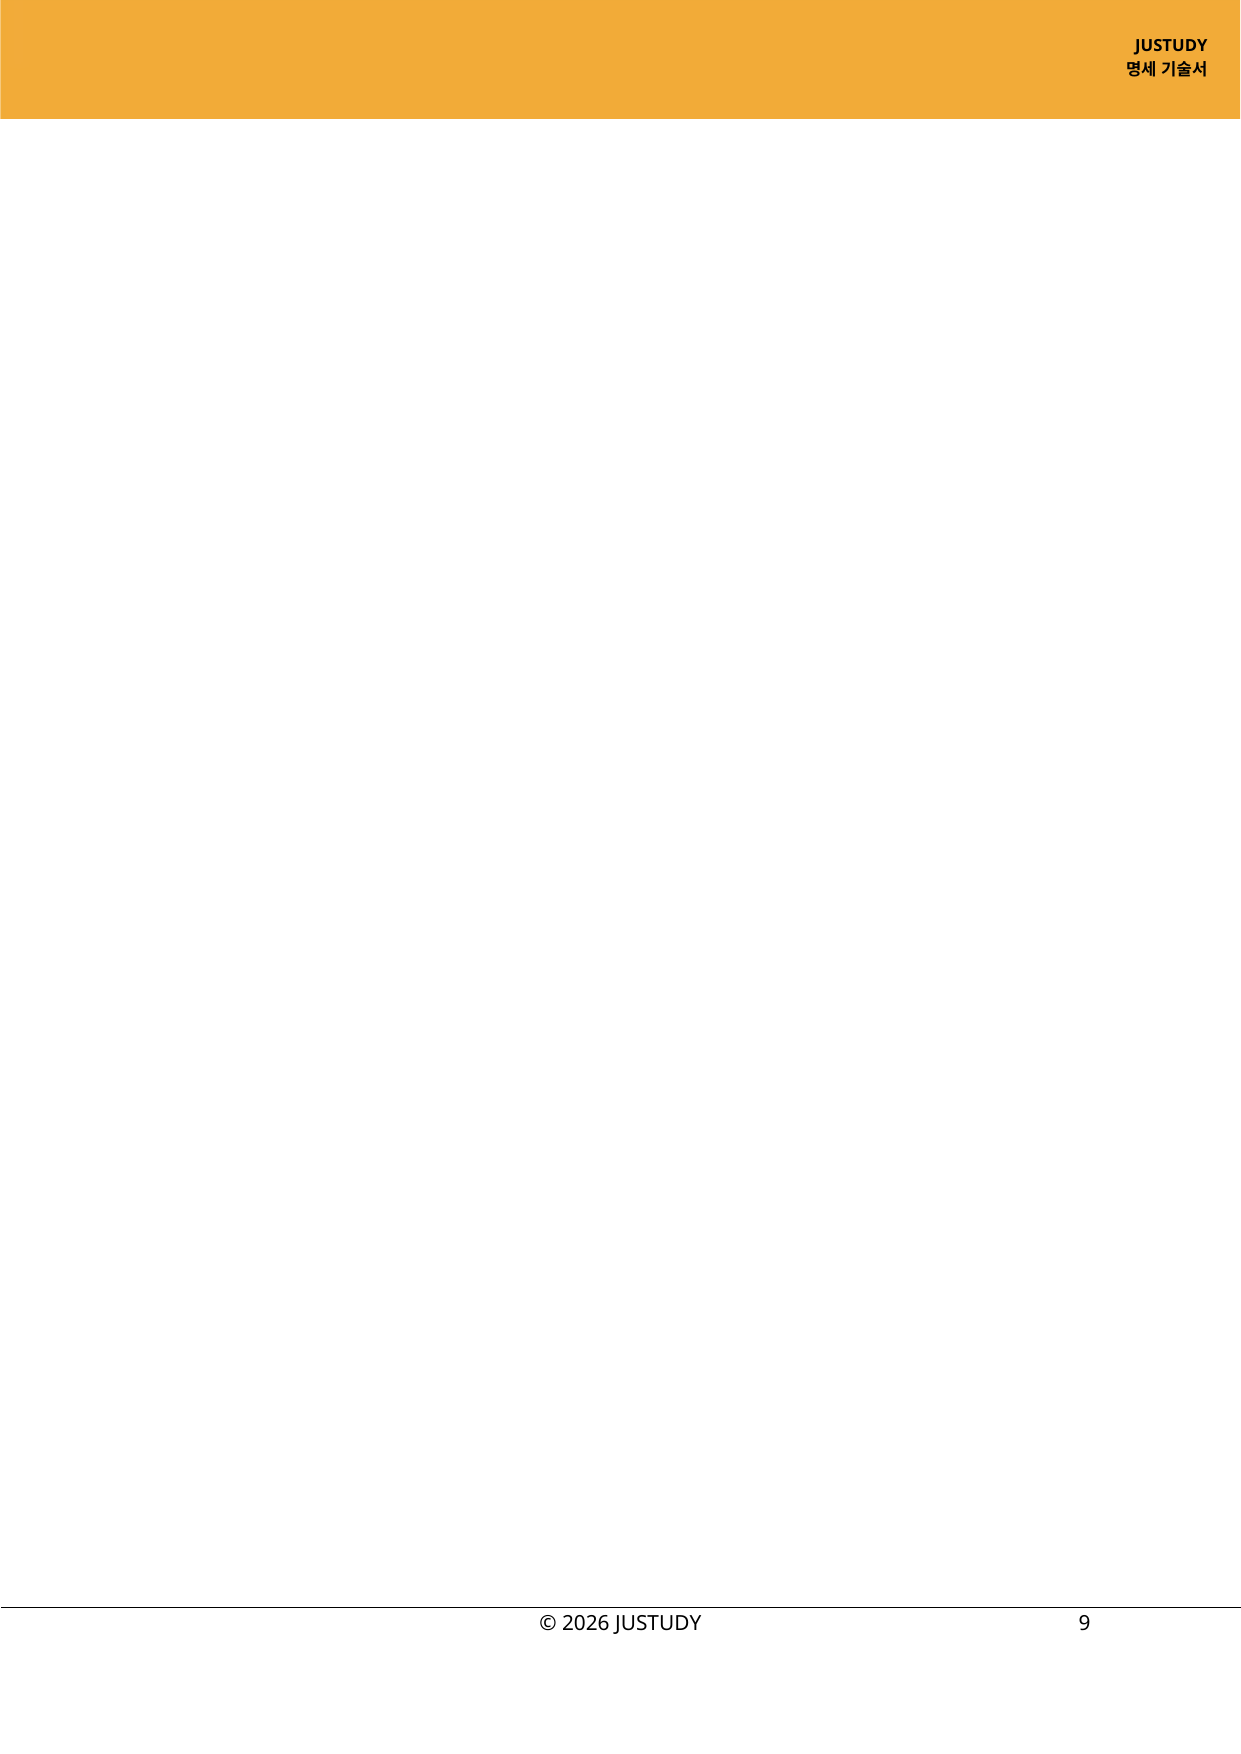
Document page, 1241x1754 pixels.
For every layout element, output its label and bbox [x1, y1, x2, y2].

picture [0, 0, 1241, 119]
